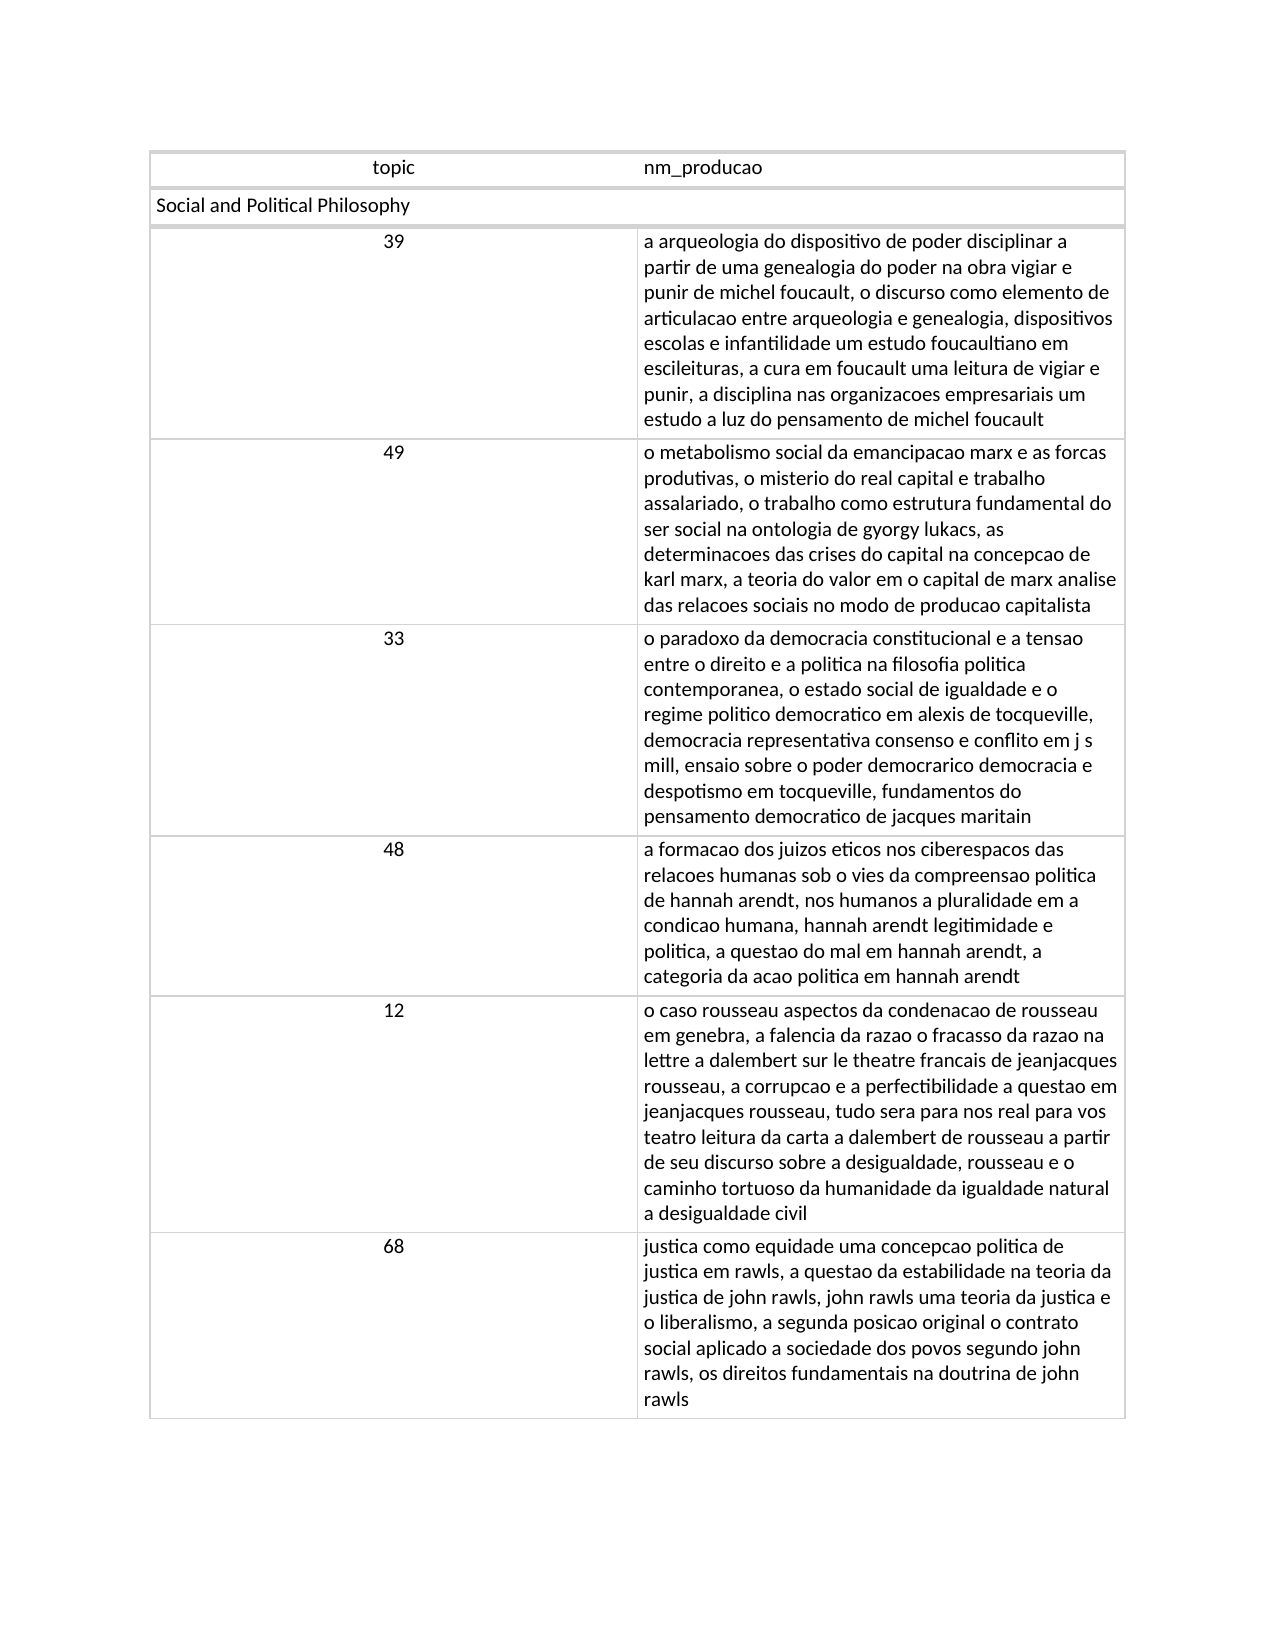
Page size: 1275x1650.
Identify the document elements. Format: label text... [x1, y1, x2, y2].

table_cell 39 [151, 229, 637, 438]
table_cell 49 [151, 440, 637, 624]
table_cell 12 [151, 997, 637, 1232]
table_cell 48 [151, 837, 637, 995]
table_cell justica como equidade uma concepcao politica de justica em rawls, a questao da estabilidade na teoria da justica de john rawls, john rawls uma teoria da justica e o liberalismo, a segunda posicao original o contrato social aplicado a sociedade dos povos segundo john rawls, os direitos fundamentais na doutrina de john rawls [638, 1233, 1124, 1417]
table_cell o metabolismo social da emancipacao marx e as forcas produtivas, o misterio do real capital e trabalho assalariado, o trabalho como estrutura fundamental do ser social na ontologia de gyorgy lukacs, as determinacoes das crises do capital na concepcao de karl marx, a teoria do valor em o capital de marx analise das relacoes sociais no modo de producao capitalista [638, 440, 1124, 624]
table_cell Social and Political Philosophy [151, 190, 1124, 224]
table_header nm_producao [638, 154, 1124, 186]
table_cell a formacao dos juizos eticos nos ciberespacos das relacoes humanas sob o vies da compreensao politica de hannah arendt, nos humanos a pluralidade em a condicao humana, hannah arendt legitimidade e politica, a questao do mal em hannah arendt, a categoria da acao politica em hannah arendt [638, 837, 1124, 995]
table_cell 33 [151, 625, 637, 835]
table_header topic [151, 154, 637, 186]
table_cell o caso rousseau aspectos da condenacao de rousseau em genebra, a falencia da razao o fracasso da razao na lettre a dalembert sur le theatre francais de jeanjacques rousseau, a corrupcao e a perfectibilidade a questao em jeanjacques rousseau, tudo sera para nos real para vos teatro leitura da carta a dalembert de rousseau a partir de seu discurso sobre a desigualdade, rousseau e o caminho tortuoso da humanidade da igualdade natural a desigualdade civil [638, 997, 1124, 1232]
table_cell a arqueologia do dispositivo de poder disciplinar a partir de uma genealogia do poder na obra vigiar e punir de michel foucault, o discurso como elemento de articulacao entre arqueologia e genealogia, dispositivos escolas e infantilidade um estudo foucaultiano em escileituras, a cura em foucault uma leitura de vigiar e punir, a disciplina nas organizacoes empresariais um estudo a luz do pensamento de michel foucault [638, 229, 1124, 438]
table_cell o paradoxo da democracia constitucional e a tensao entre o direito e a politica na filosofia politica contemporanea, o estado social de igualdade e o regime politico democratico em alexis de tocqueville, democracia representativa consenso e conflito em j s mill, ensaio sobre o poder democrarico democracia e despotismo em tocqueville, fundamentos do pensamento democratico de jacques maritain [638, 625, 1124, 835]
table_cell 68 [151, 1233, 637, 1417]
